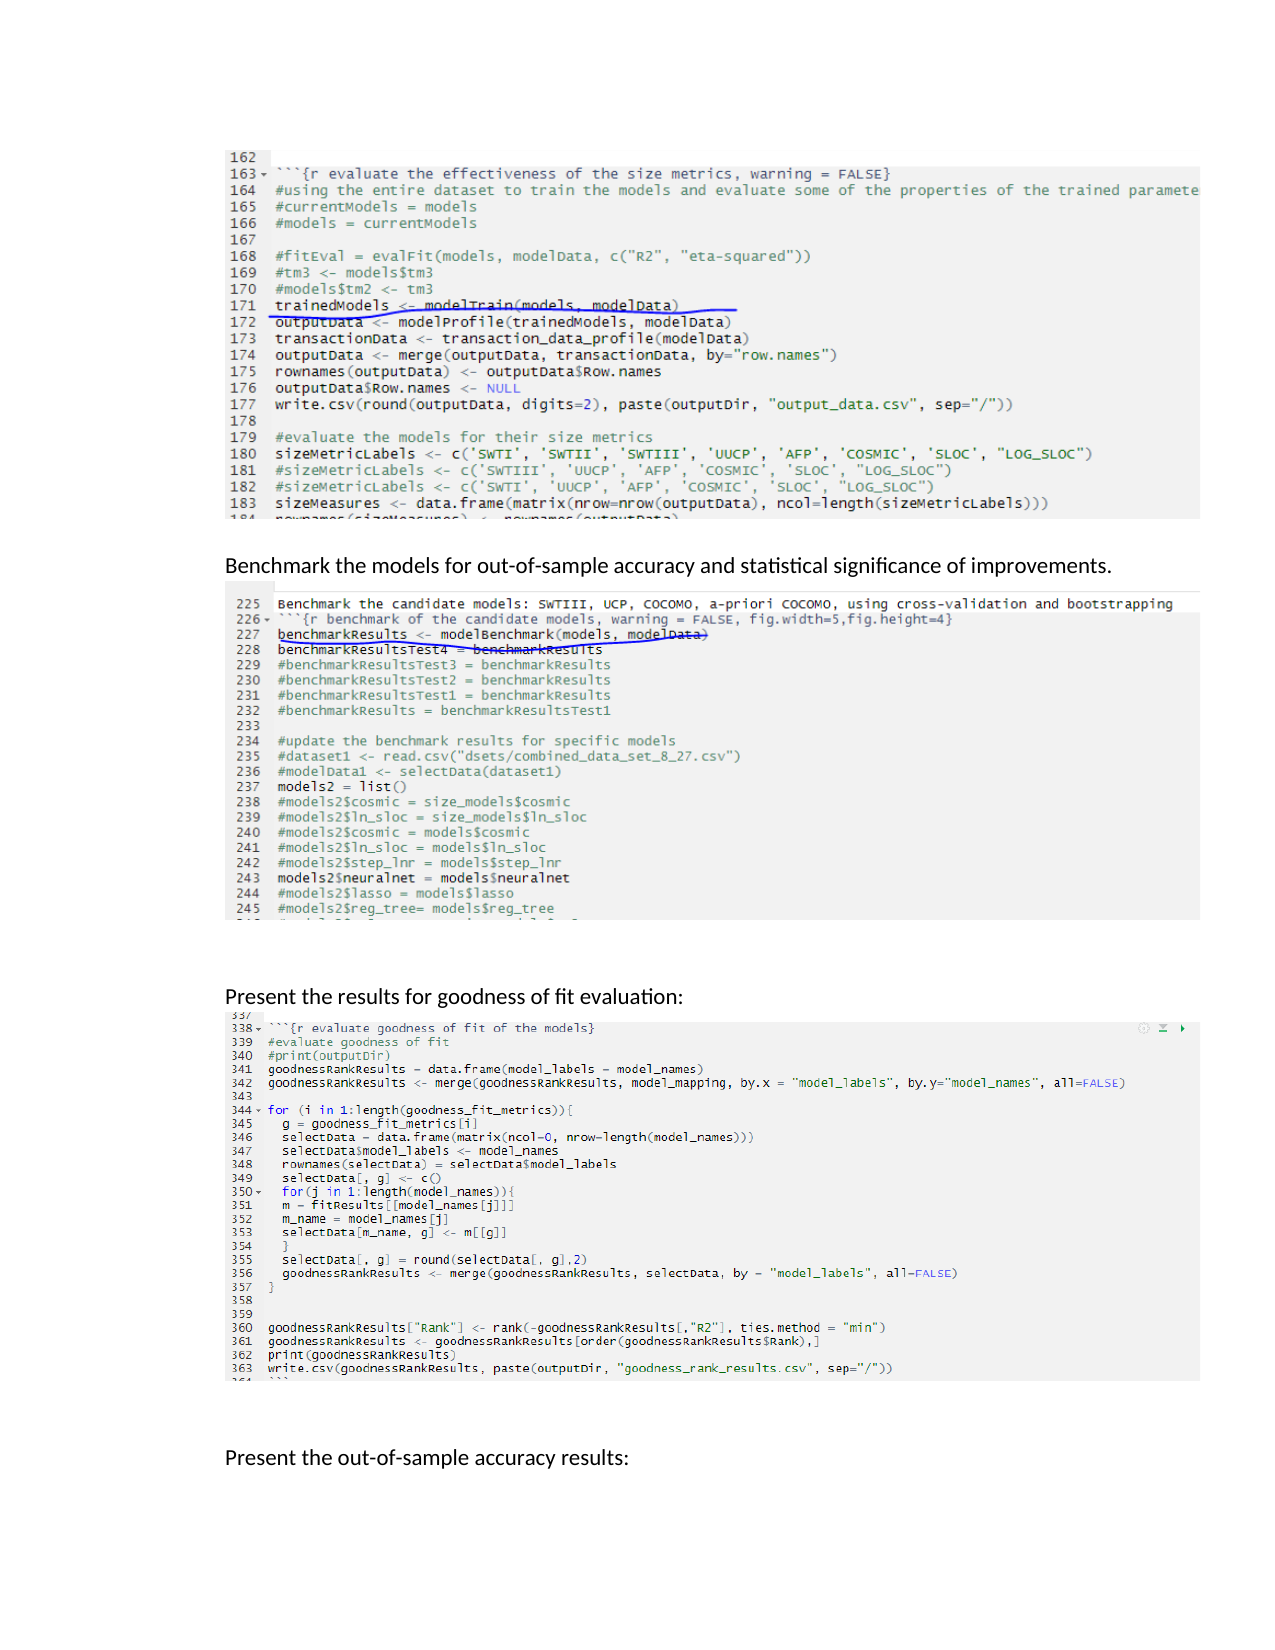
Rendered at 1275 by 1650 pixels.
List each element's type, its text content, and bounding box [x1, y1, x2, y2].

picture [225, 150, 1200, 519]
picture [225, 581, 1200, 920]
picture [225, 1012, 1200, 1381]
list Present the results for goodness of fit evaluation: [225, 982, 1125, 1010]
list Benchmark the models for out-of-sample accuracy and statistical significance of improvements. [225, 551, 1125, 579]
list Present the out-of-sample accuracy results: [225, 1443, 1125, 1471]
